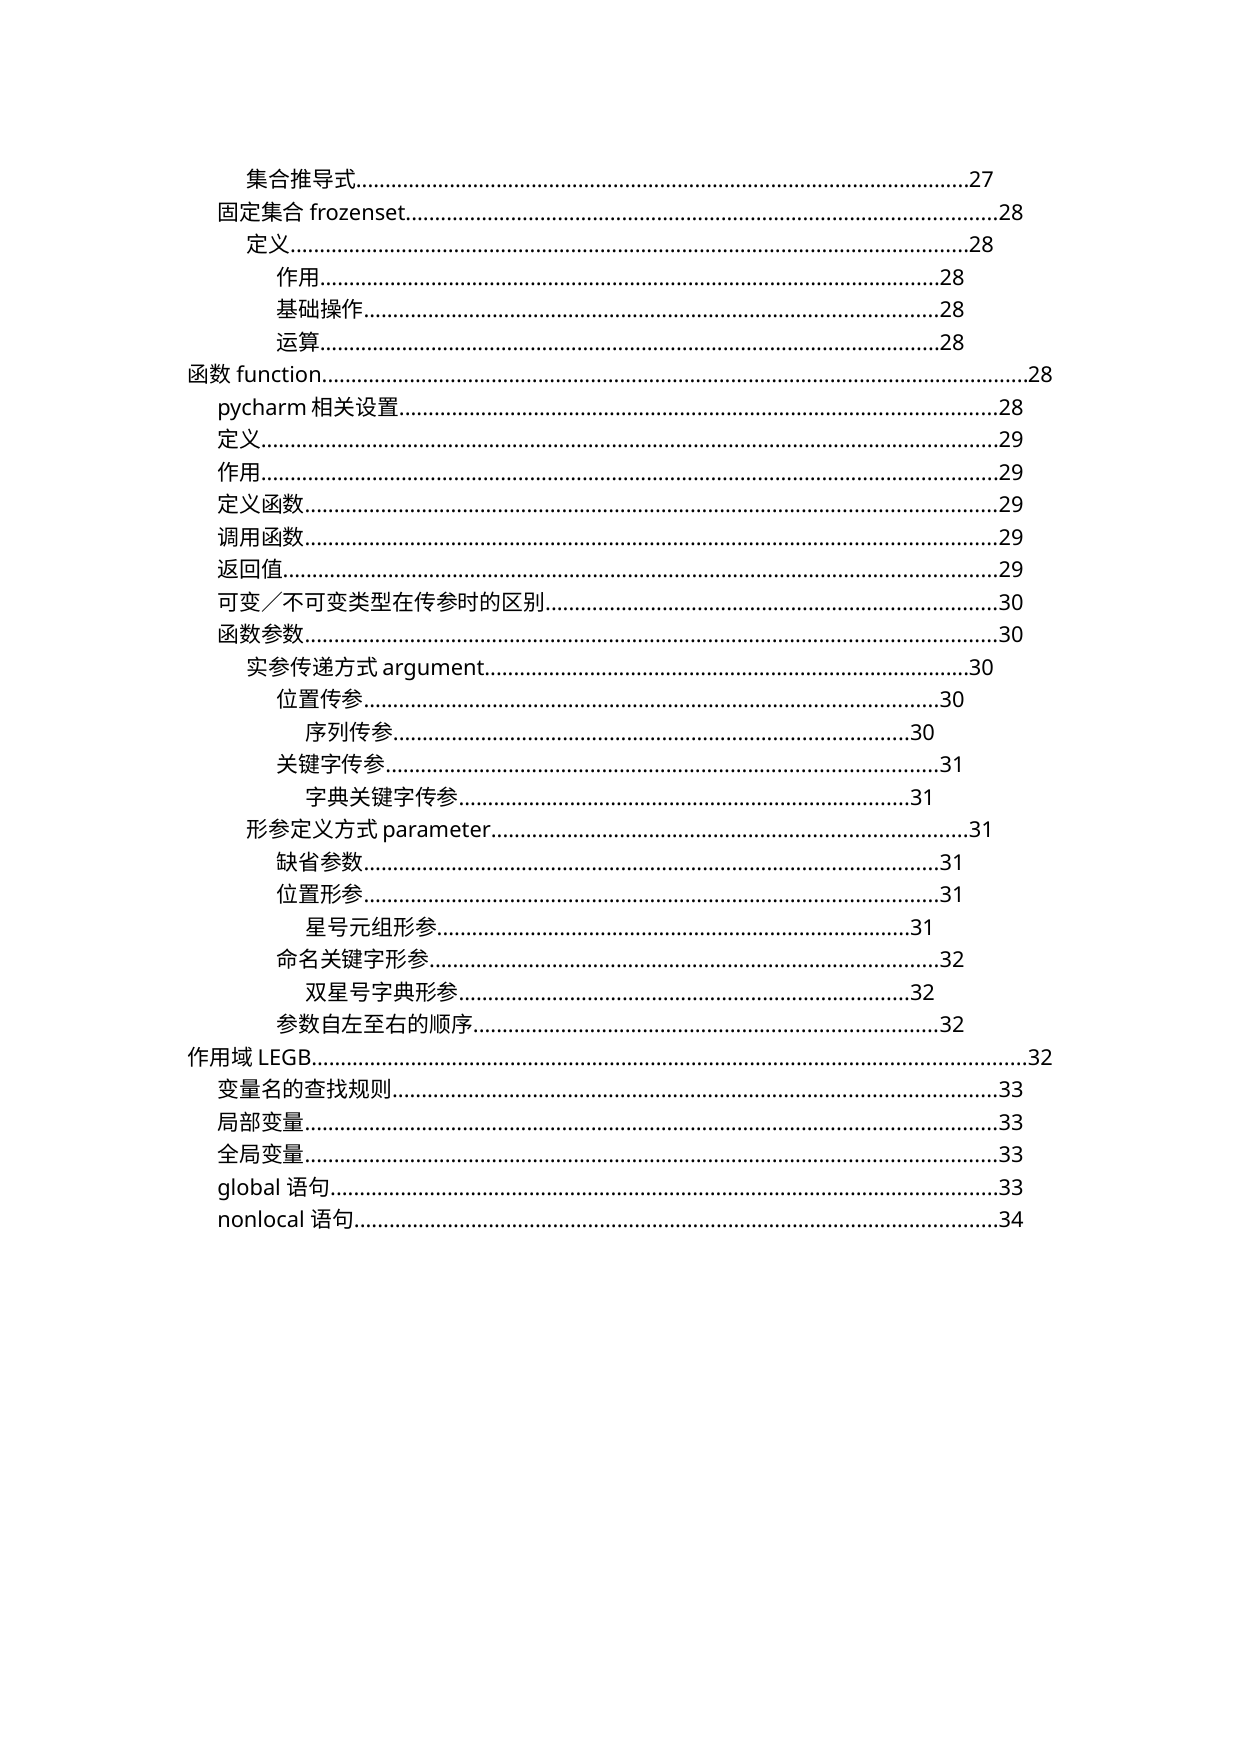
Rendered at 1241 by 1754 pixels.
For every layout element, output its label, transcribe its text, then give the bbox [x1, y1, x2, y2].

text 定义 29 [217, 422, 1053, 454]
text 命名关键字形参 32 [276, 942, 1053, 974]
text pycharm相关设置 28 [217, 389, 1053, 422]
text 作用域LEGB 32 [187, 1039, 1053, 1072]
text 位置传参 30 [276, 682, 1053, 714]
text 函数参数 30 [217, 617, 1053, 649]
text nonlocal 语句 34 [217, 1202, 1053, 1234]
text 参数自左至右的顺序 32 [276, 1007, 1053, 1039]
text 局部变量 33 [217, 1104, 1053, 1137]
text 运算 28 [276, 324, 1053, 357]
text 实参传递方式argument 30 [246, 649, 1053, 682]
text 返回值 29 [217, 552, 1053, 584]
text 定义 28 [246, 227, 1053, 259]
text 字典关键字传参 31 [305, 779, 1053, 812]
text 集合推导式 27 [246, 162, 1053, 194]
text 全局变量 33 [217, 1137, 1053, 1169]
text 序列传参 30 [305, 714, 1053, 747]
text 变量名的查找规则 33 [217, 1072, 1053, 1104]
text 形参定义方式parameter 31 [246, 812, 1053, 844]
text global 语句 33 [217, 1169, 1053, 1202]
text 可变／不可变类型在传参时的区别 30 [217, 584, 1053, 617]
text 函数 function 28 [187, 357, 1053, 389]
text 调用函数 29 [217, 519, 1053, 552]
text 作用 28 [276, 259, 1053, 292]
text 双星号字典形参 32 [305, 974, 1053, 1007]
text 缺省参数 31 [276, 844, 1053, 877]
text 定义函数 29 [217, 487, 1053, 519]
text 位置形参 31 [276, 877, 1053, 909]
text 固定集合 frozenset 28 [217, 194, 1053, 227]
text 关键字传参 31 [276, 747, 1053, 779]
text 星号元组形参 31 [305, 909, 1053, 942]
text 作用 29 [217, 454, 1053, 487]
text 基础操作 28 [276, 292, 1053, 324]
